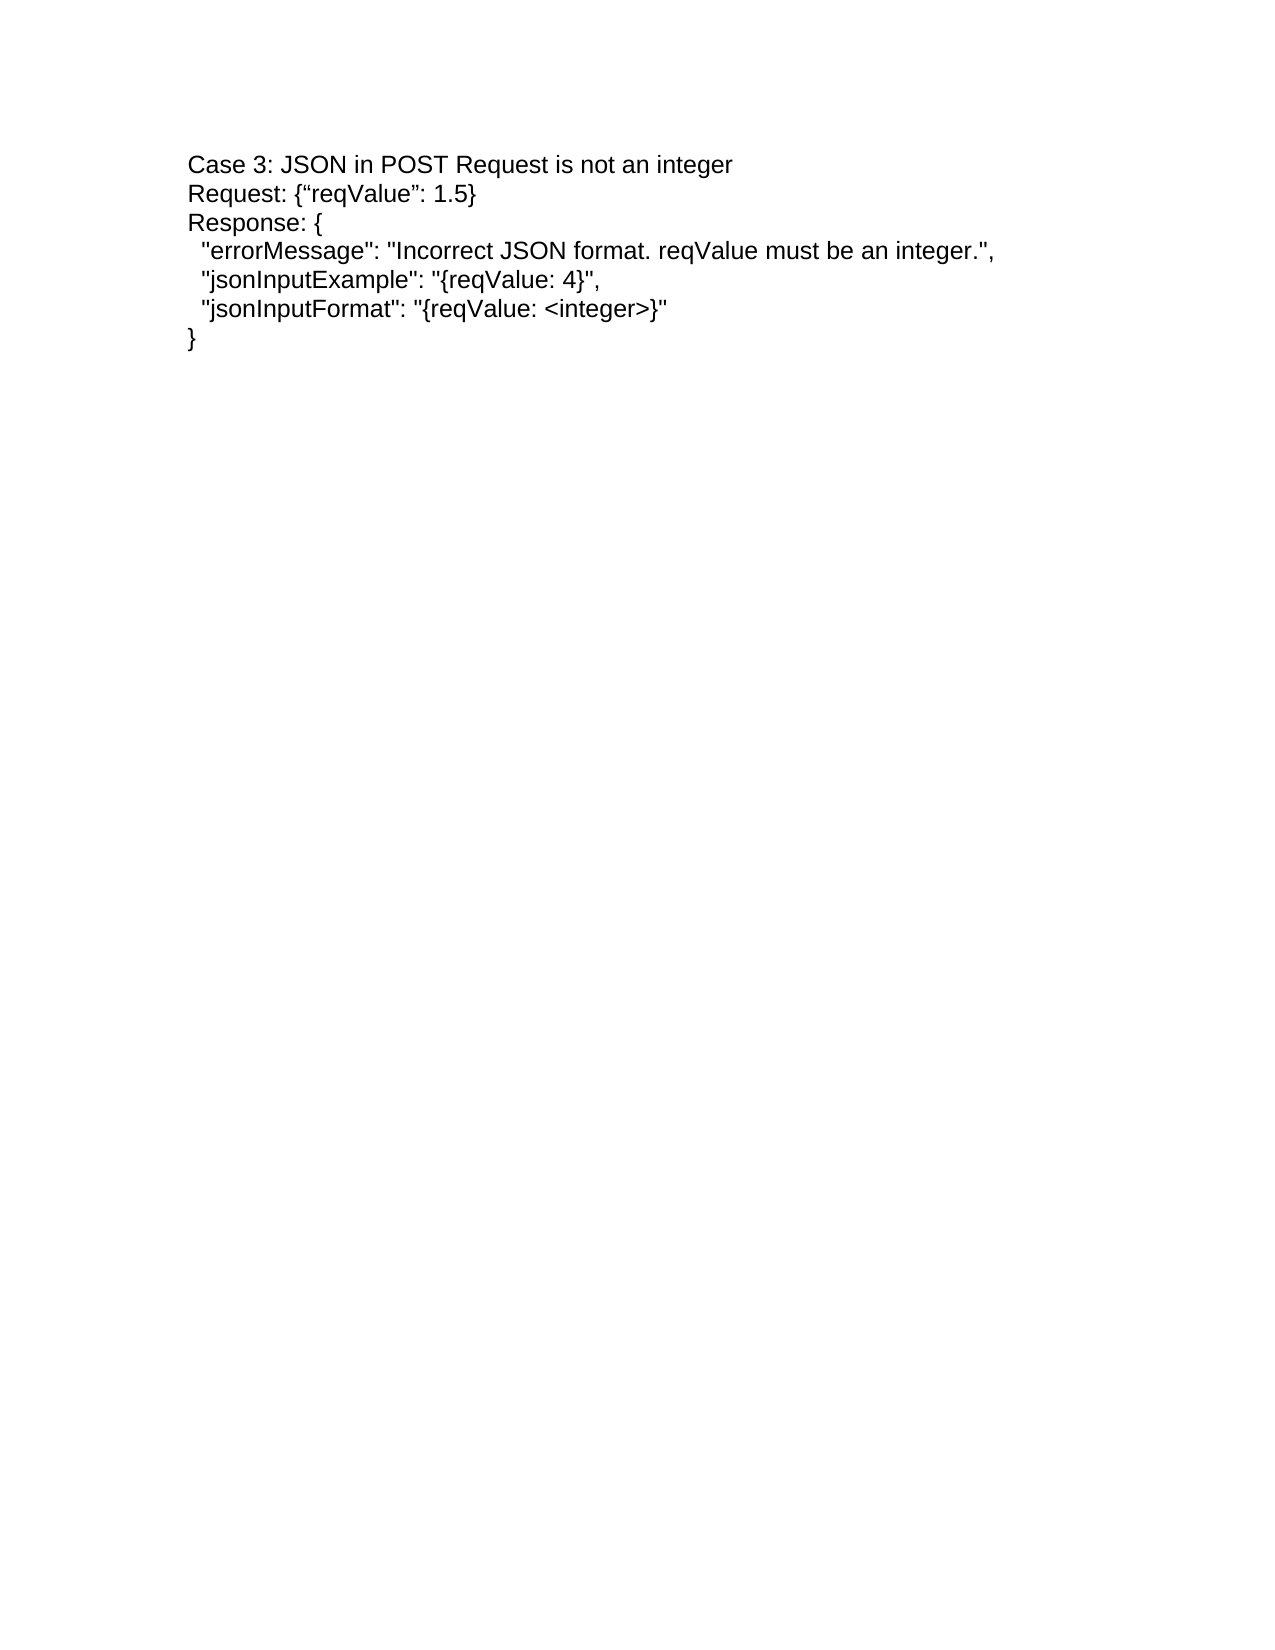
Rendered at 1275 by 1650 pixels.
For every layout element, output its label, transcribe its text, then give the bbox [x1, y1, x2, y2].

text "jsonInputFormat": "{reqValue: <integer>}" [187, 294, 1087, 322]
text "jsonInputExample": "{reqValue: 4}", [187, 265, 1087, 294]
text Response: { [187, 207, 1087, 236]
text Request: {“reqValue”: 1.5} [187, 179, 1087, 207]
text "errorMessage": "Incorrect JSON format. reqValue must be an integer.", [187, 236, 1087, 265]
text } [187, 322, 1087, 351]
text Case 3: JSON in POST Request is not an integer [187, 150, 1087, 179]
